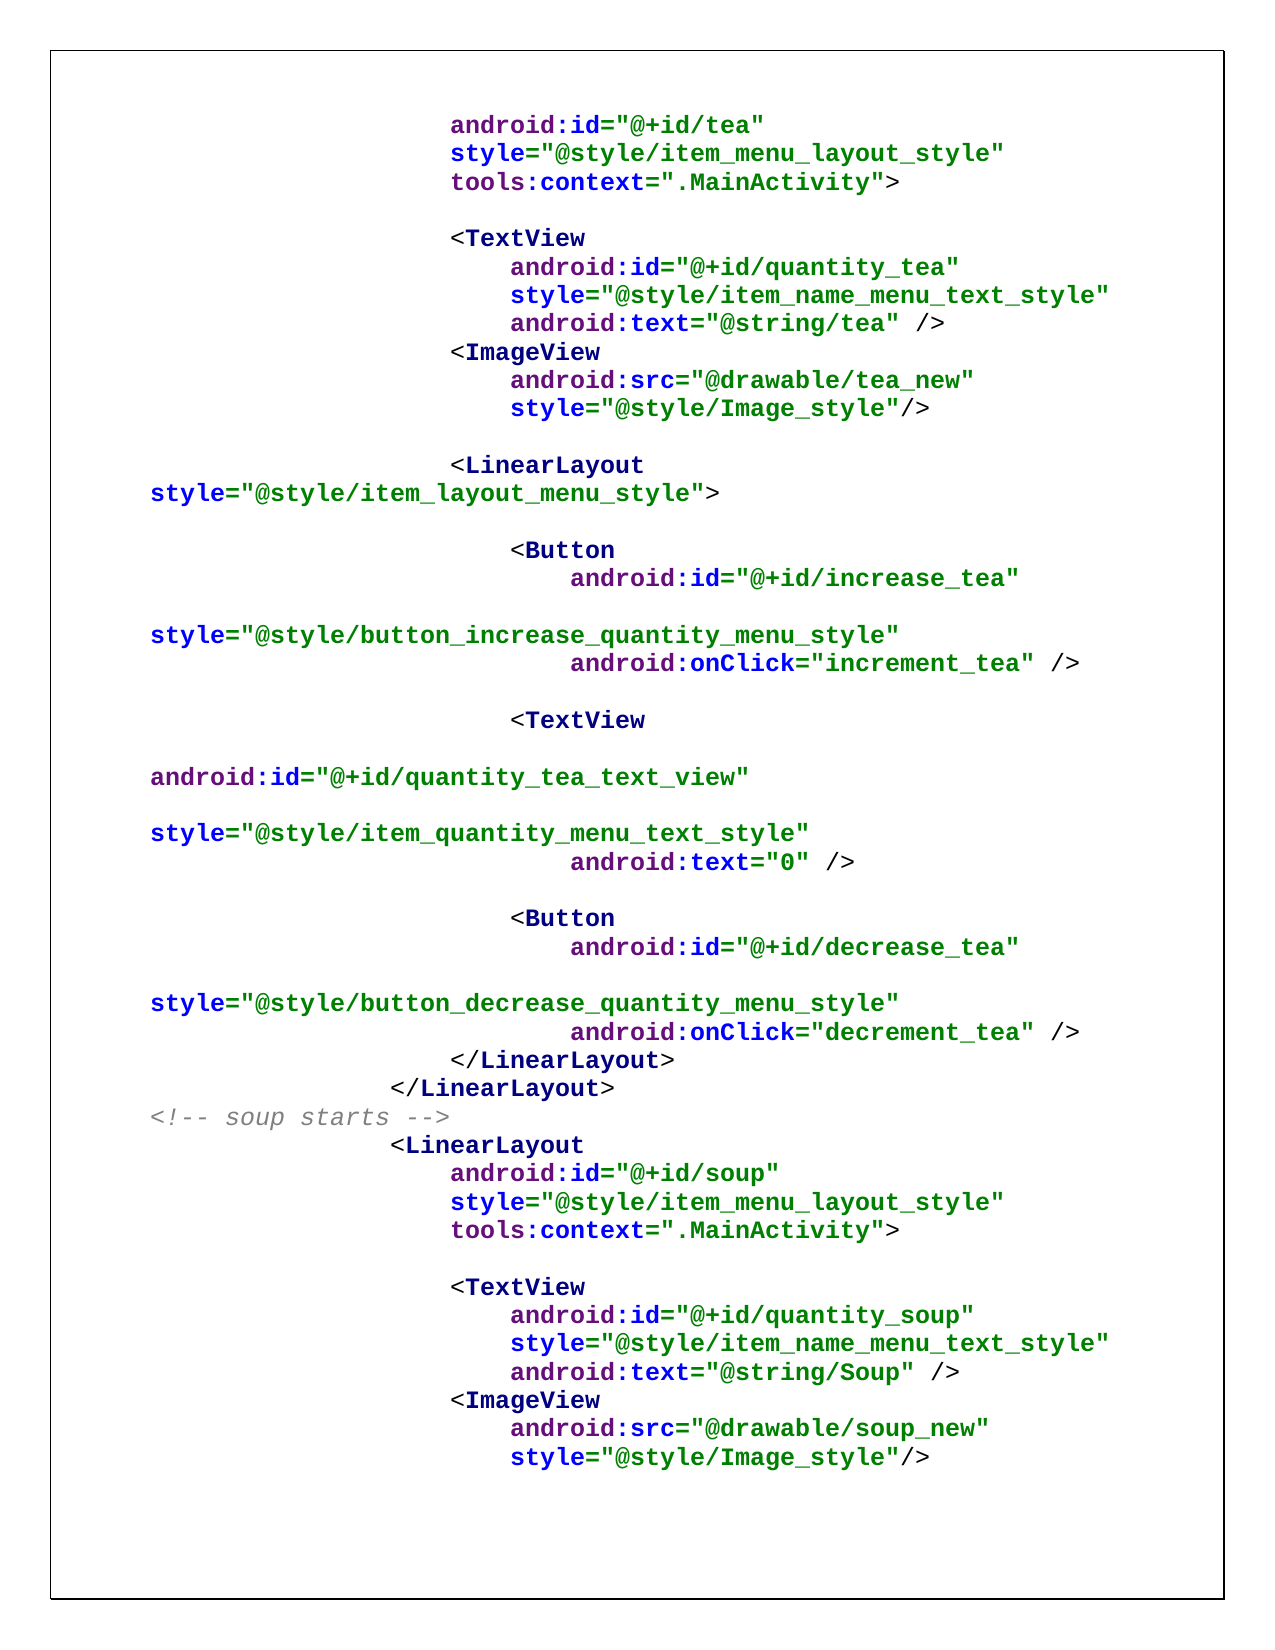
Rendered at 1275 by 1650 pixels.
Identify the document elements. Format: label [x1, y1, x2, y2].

text [150, 112, 1131, 1472]
